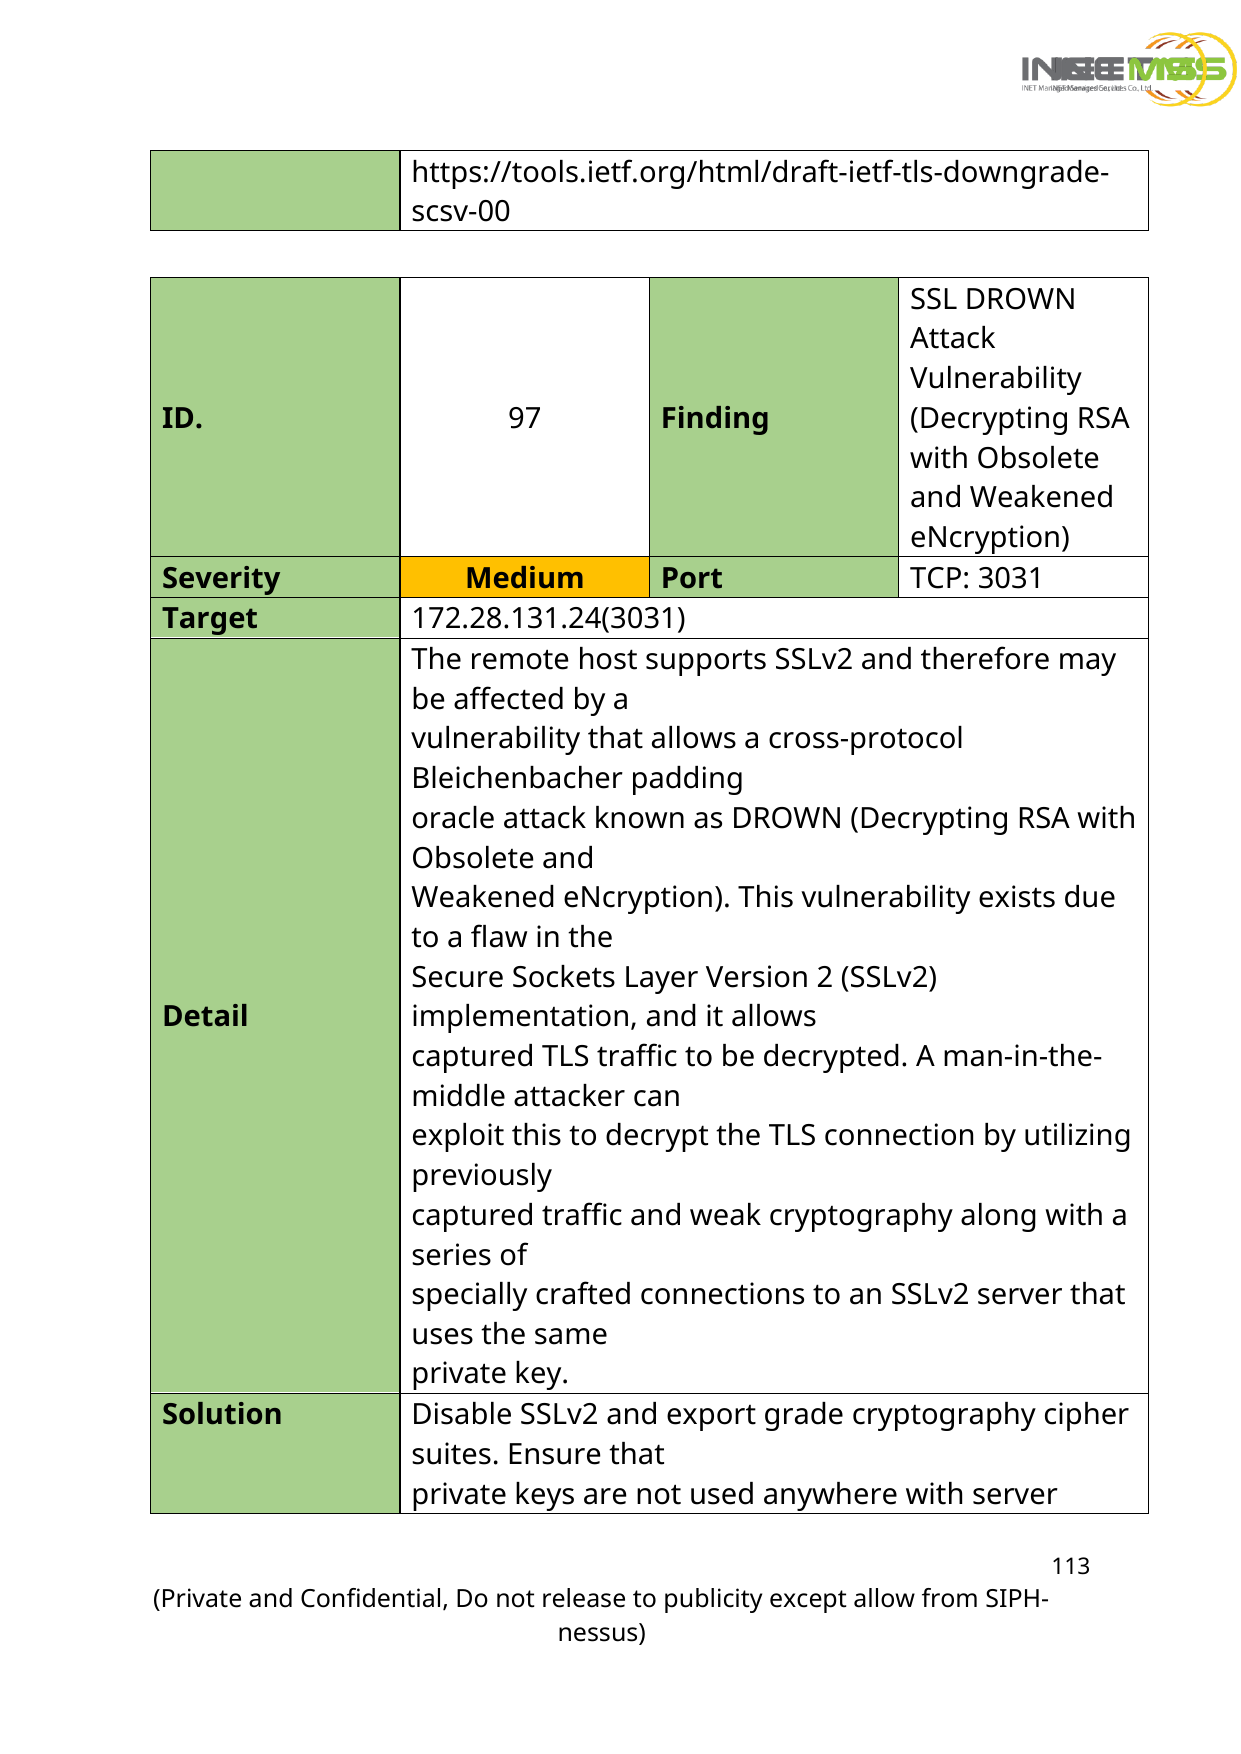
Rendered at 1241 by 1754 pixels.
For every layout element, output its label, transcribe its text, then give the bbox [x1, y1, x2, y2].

table_cell Port [650, 557, 898, 597]
table_cell Detail [151, 639, 399, 1392]
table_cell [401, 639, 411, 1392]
table_cell TCP: 3031 [899, 557, 1148, 597]
table_cell Severity [151, 557, 399, 597]
table_header SSL DROWN Attack Vulnerability (Decrypting RSA with Obsolete and Weakened eNcryption) [899, 278, 1148, 556]
table_header 97 [401, 278, 649, 556]
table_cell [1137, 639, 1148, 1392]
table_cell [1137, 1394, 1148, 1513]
table_cell Medium [401, 557, 649, 597]
picture [1012, 29, 1241, 114]
table_cell Target [151, 598, 399, 637]
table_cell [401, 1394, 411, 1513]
table_cell Solution [151, 1394, 399, 1513]
table_cell Remark [151, 151, 399, 230]
table_header Finding [650, 278, 898, 556]
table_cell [401, 151, 1148, 230]
table_header ID. [151, 278, 399, 556]
